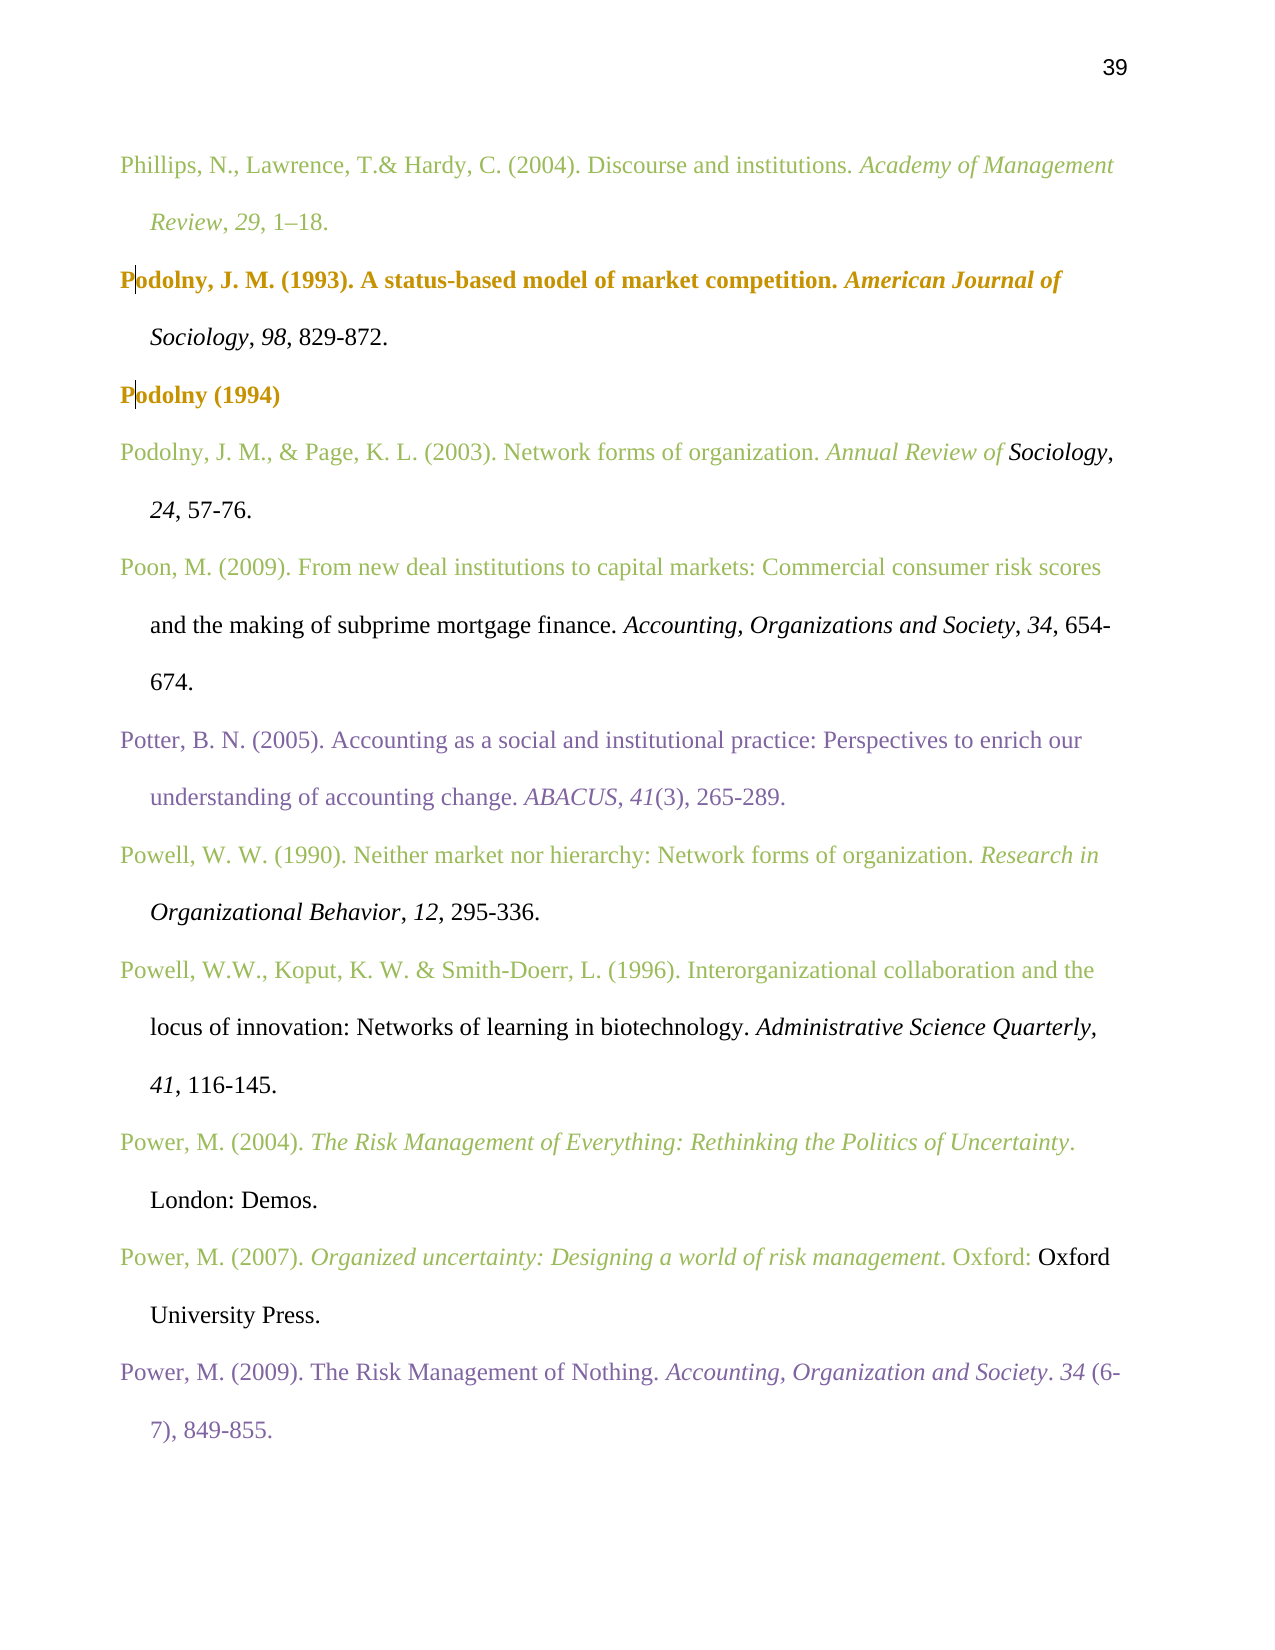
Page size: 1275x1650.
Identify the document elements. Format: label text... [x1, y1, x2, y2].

text Podolny, J. M. (1993). A status-based model of market competition. American Journal of Sociology, 98, 829-872. [120, 265, 1125, 351]
text Phillips, N., Lawrence, T.& Hardy, C. (2004). Discourse and institutions. Academy of Management Review, 29, 1–18. [120, 150, 1125, 236]
text Podolny (1994) [136, 380, 1125, 409]
text Potter, B. N. (2005). Accounting as a social and institutional practice: Perspectives to enrich our understanding of accounting change. ABACUS, 41(3), 265-289. [120, 725, 1125, 811]
text Power, M. (2004). The Risk Management of Everything: Rethinking the Politics of Uncertainty. London: Demos. [120, 1127, 1125, 1214]
text Power, M. (2007). Organized uncertainty: Designing a world of risk management. Oxford: Oxford University Press. [120, 1242, 1125, 1329]
text Power, M. (2009). The Risk Management of Nothing. Accounting, Organization and Society. 34 (6-7), 849-855. [120, 1357, 1125, 1444]
text Poon, M. (2009). From new deal institutions to capital markets: Commercial consumer risk scores and the making of subprime mortgage finance. Accounting, Organizations and Society, 34, 654-674. [120, 552, 1125, 696]
text Powell, W. W. (1990). Neither market nor hierarchy: Network forms of organization. Research in Organizational Behavior, 12, 295-336. [120, 840, 1125, 926]
text Powell, W.W., Koput, K. W. & Smith-Doerr, L. (1996). Interorganizational collaboration and the locus of innovation: Networks of learning in biotechnology. Administrative Science Quarterly, 41, 116-145. [120, 955, 1125, 1099]
text Podolny, J. M., & Page, K. L. (2003). Network forms of organization. Annual Review of Sociology, 24, 57-76. [120, 437, 1125, 524]
